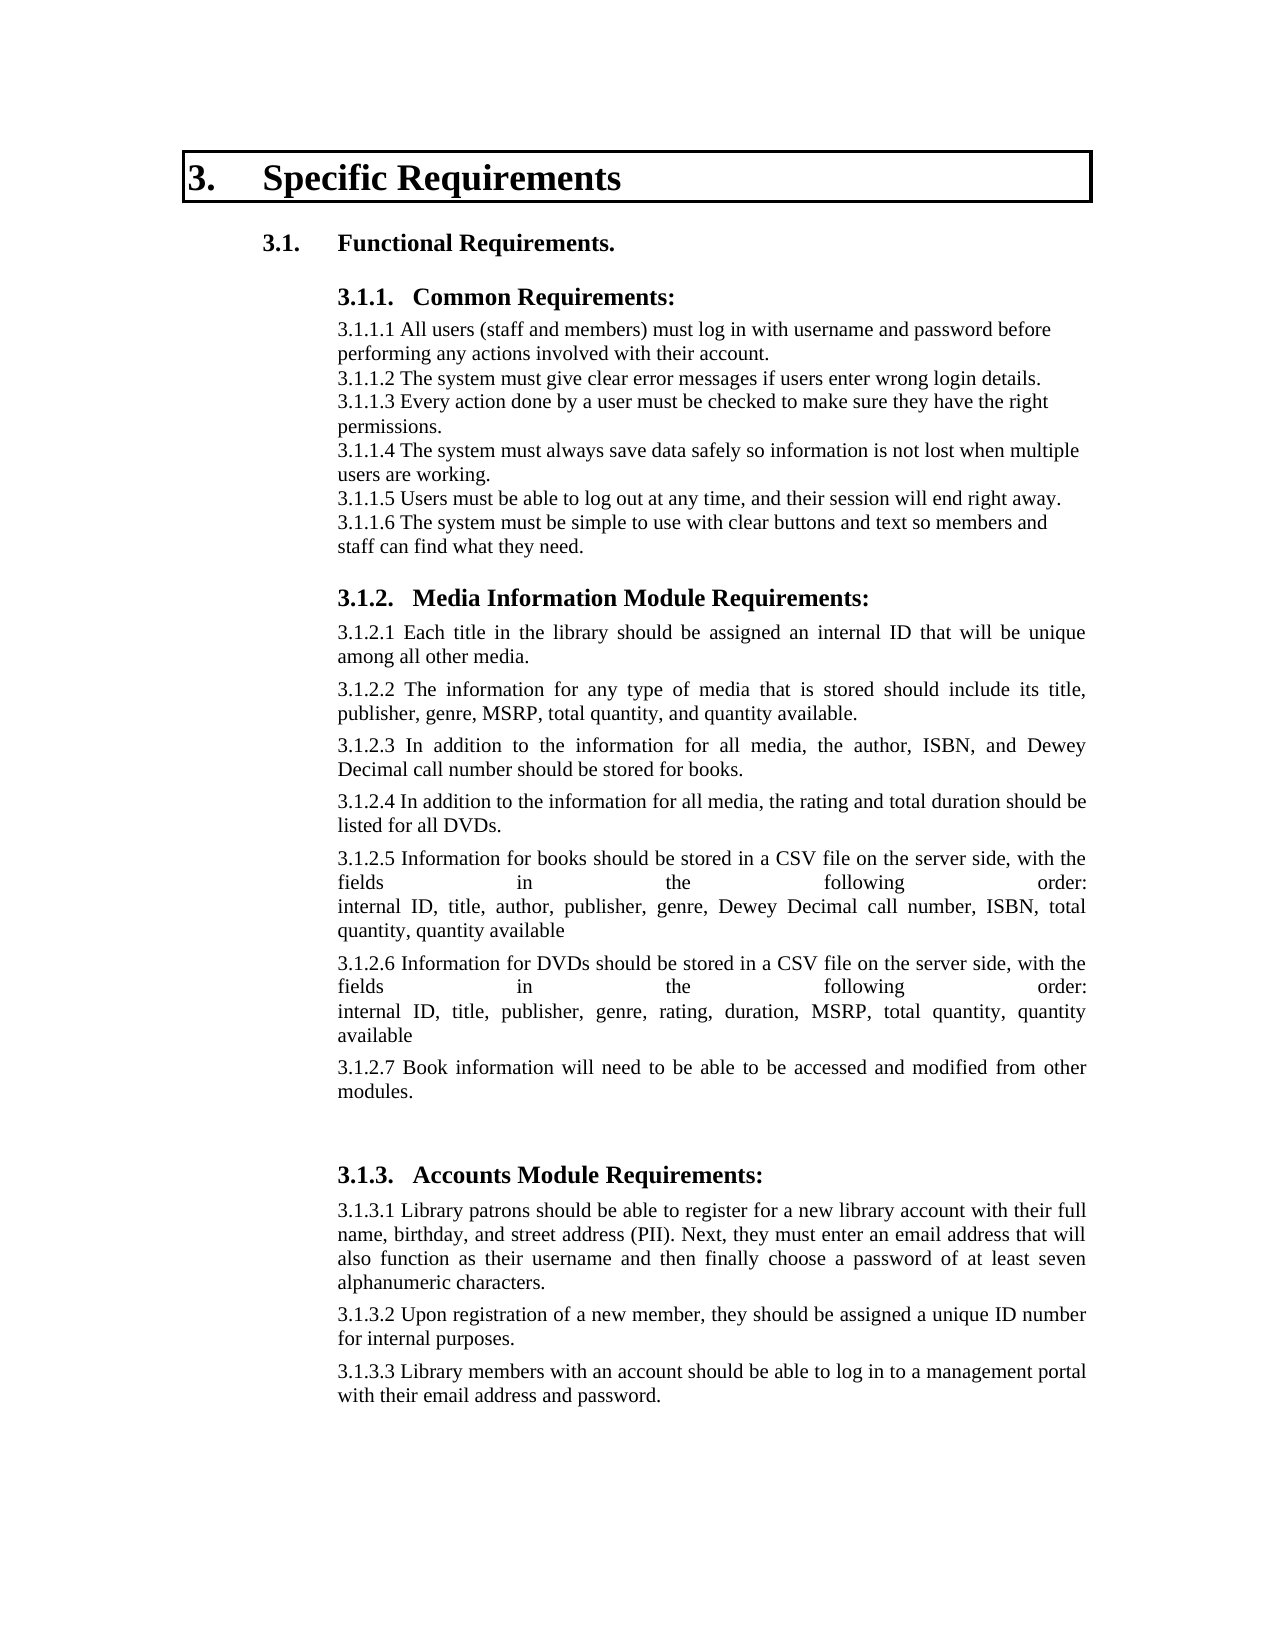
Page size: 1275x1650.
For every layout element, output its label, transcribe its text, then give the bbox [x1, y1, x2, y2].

text 3.1.3.2 Upon registration of a new member, they should be assigned a unique ID number for internal purposes. [337, 1302, 1087, 1350]
subtitle Common Requirements: [337, 282, 1087, 311]
subtitle Accounts Module Requirements: [337, 1161, 1087, 1189]
text 3.1.2.1 Each title in the library should be assigned an internal ID that will be unique among all other media. [337, 620, 1087, 668]
text 3.1.1.4 The system must always save data safely so information is not lost when multiple users are working. [337, 438, 1087, 486]
text 3.1.2.7 Book information will need to be able to be accessed and modified from other modules. [337, 1055, 1087, 1103]
subtitle Specific Requirements [185, 153, 1089, 200]
text 3.1.2.3 In addition to the information for all media, the author, ISBN, and Dewey Decimal call number should be stored for books. [337, 733, 1087, 781]
text 3.1.2.5 Information for books should be stored in a CSV file on the server side, with the fields in the following order: internal ID, title, author, publisher, genre, Dewey Decimal call number, ISBN, total quantity, quantity available [337, 846, 1087, 942]
text 3.1.3.3 Library members with an account should be able to log in to a management portal with their email address and password. [337, 1359, 1087, 1407]
text 3.1.2.4 In addition to the information for all media, the rating and total duration should be listed for all DVDs. [337, 789, 1087, 837]
subtitle Functional Requirements. [262, 228, 1087, 257]
text 3.1.1.1 All users (staff and members) must log in with username and password before performing any actions involved with their account. [337, 317, 1087, 365]
subtitle Media Information Module Requirements: [337, 583, 1087, 612]
text 3.1.2.2 The information for any type of media that is stored should include its title, publisher, genre, MSRP, total quantity, and quantity available. [337, 676, 1087, 724]
text 3.1.2.6 Information for DVDs should be stored in a CSV file on the server side, with the fields in the following order: internal ID, title, publisher, genre, rating, duration, MSRP, total quantity, quantity available [337, 950, 1087, 1047]
text 3.1.1.5 Users must be able to log out at any time, and their session will end right away. [337, 486, 1087, 510]
text 3.1.3.1 Library patrons should be able to register for a new library account with their full name, birthday, and street address (PII). Next, they must enter an email address that will also function as their username and then finally choose a password of at least seven alphanumeric characters. [337, 1198, 1087, 1294]
text 3.1.1.6 The system must be simple to use with clear buttons and text so members and staff can find what they need. [337, 510, 1087, 558]
text 3.1.1.2 The system must give clear error messages if users enter wrong login details. [337, 365, 1087, 389]
text 3.1.1.3 Every action done by a user must be checked to make sure they have the right permissions. [337, 389, 1087, 438]
